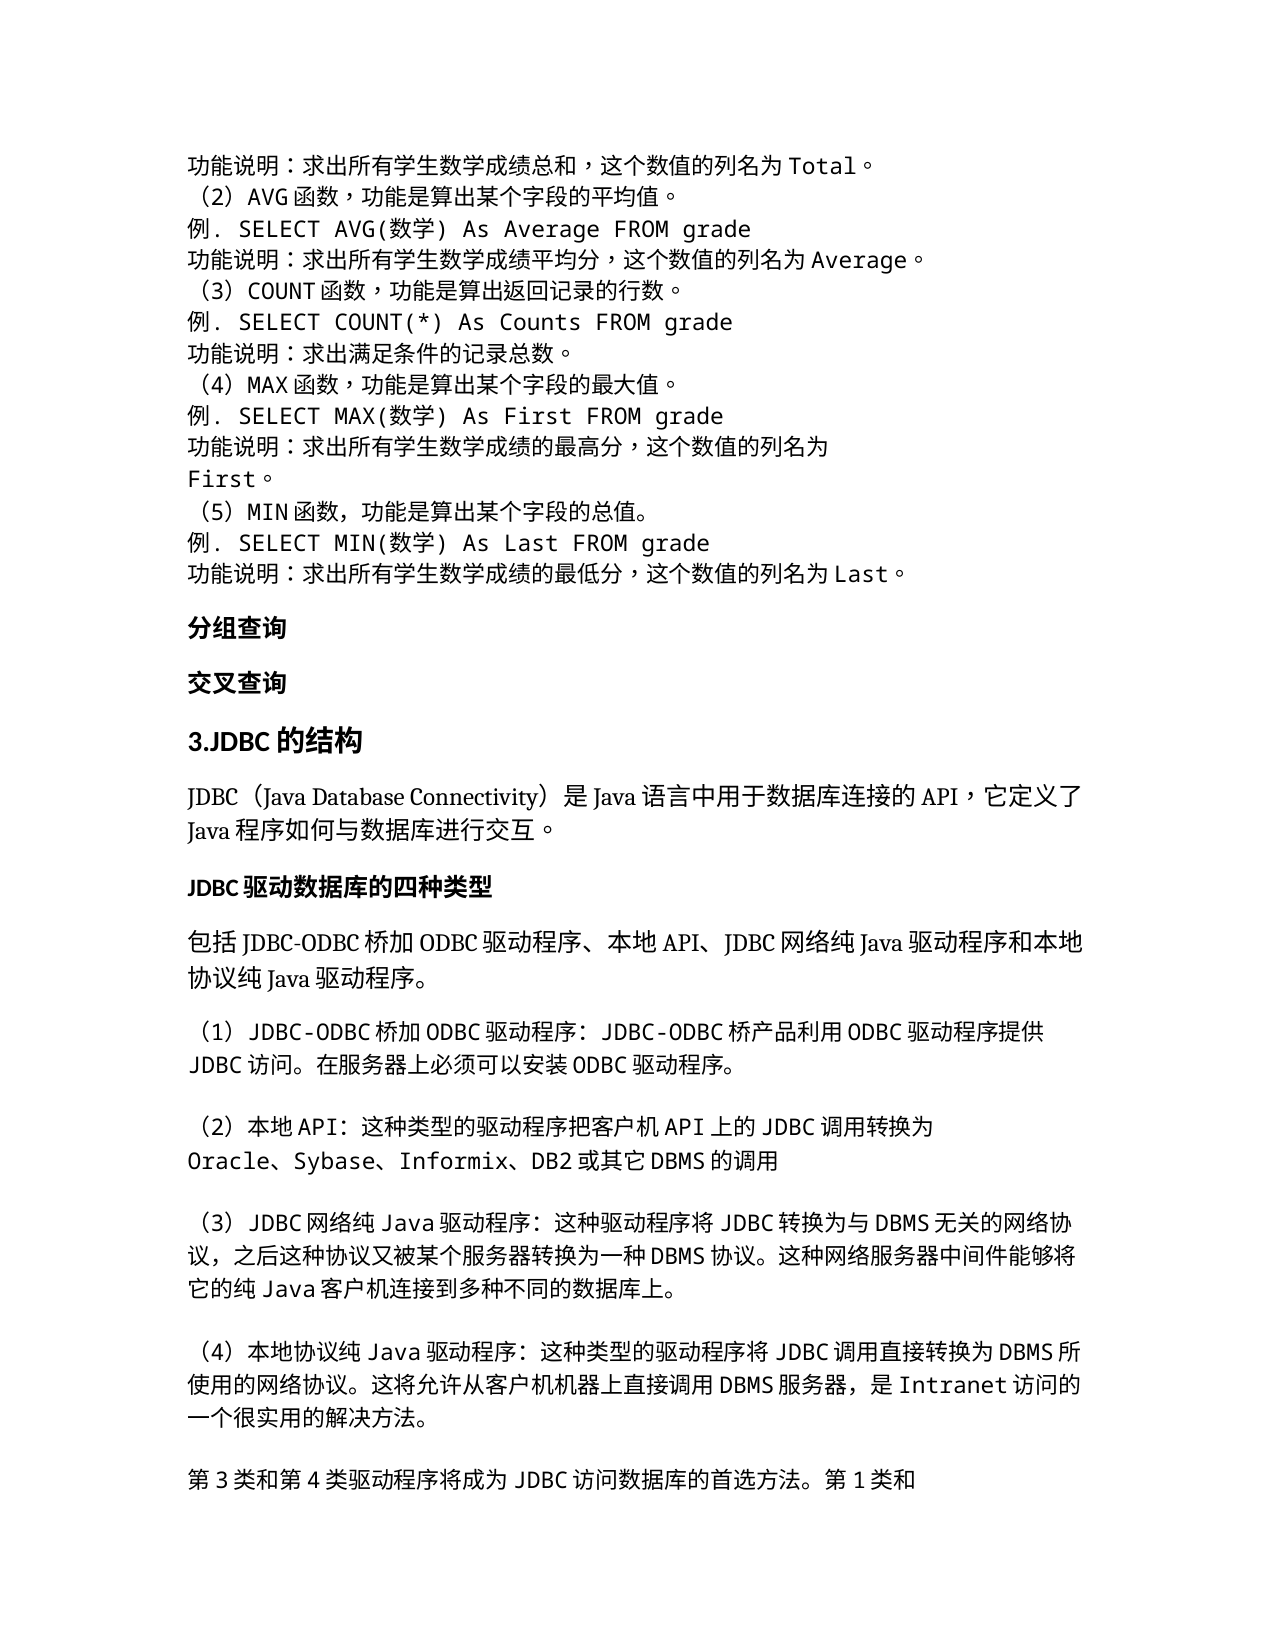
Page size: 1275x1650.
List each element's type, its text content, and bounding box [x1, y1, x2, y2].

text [187, 150, 1087, 589]
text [187, 1014, 1087, 1495]
subtitle JDBC驱动数据库的四种类型 [187, 868, 1087, 904]
subtitle 3.JDBC的结构 [187, 720, 1087, 760]
text JDBC（Java Database Connectivity）是Java语言中用于数据库连接的API，它定义了Java程序如何与数据库进行交互。 [187, 779, 1087, 847]
subtitle 交叉查询 [187, 665, 1087, 699]
subtitle 分组查询 [187, 610, 1087, 644]
text 包括JDBC-ODBC桥加ODBC驱动程序、本地API、JDBC网络纯Java驱动程序和本地协议纯Java驱动程序。 [187, 923, 1087, 995]
